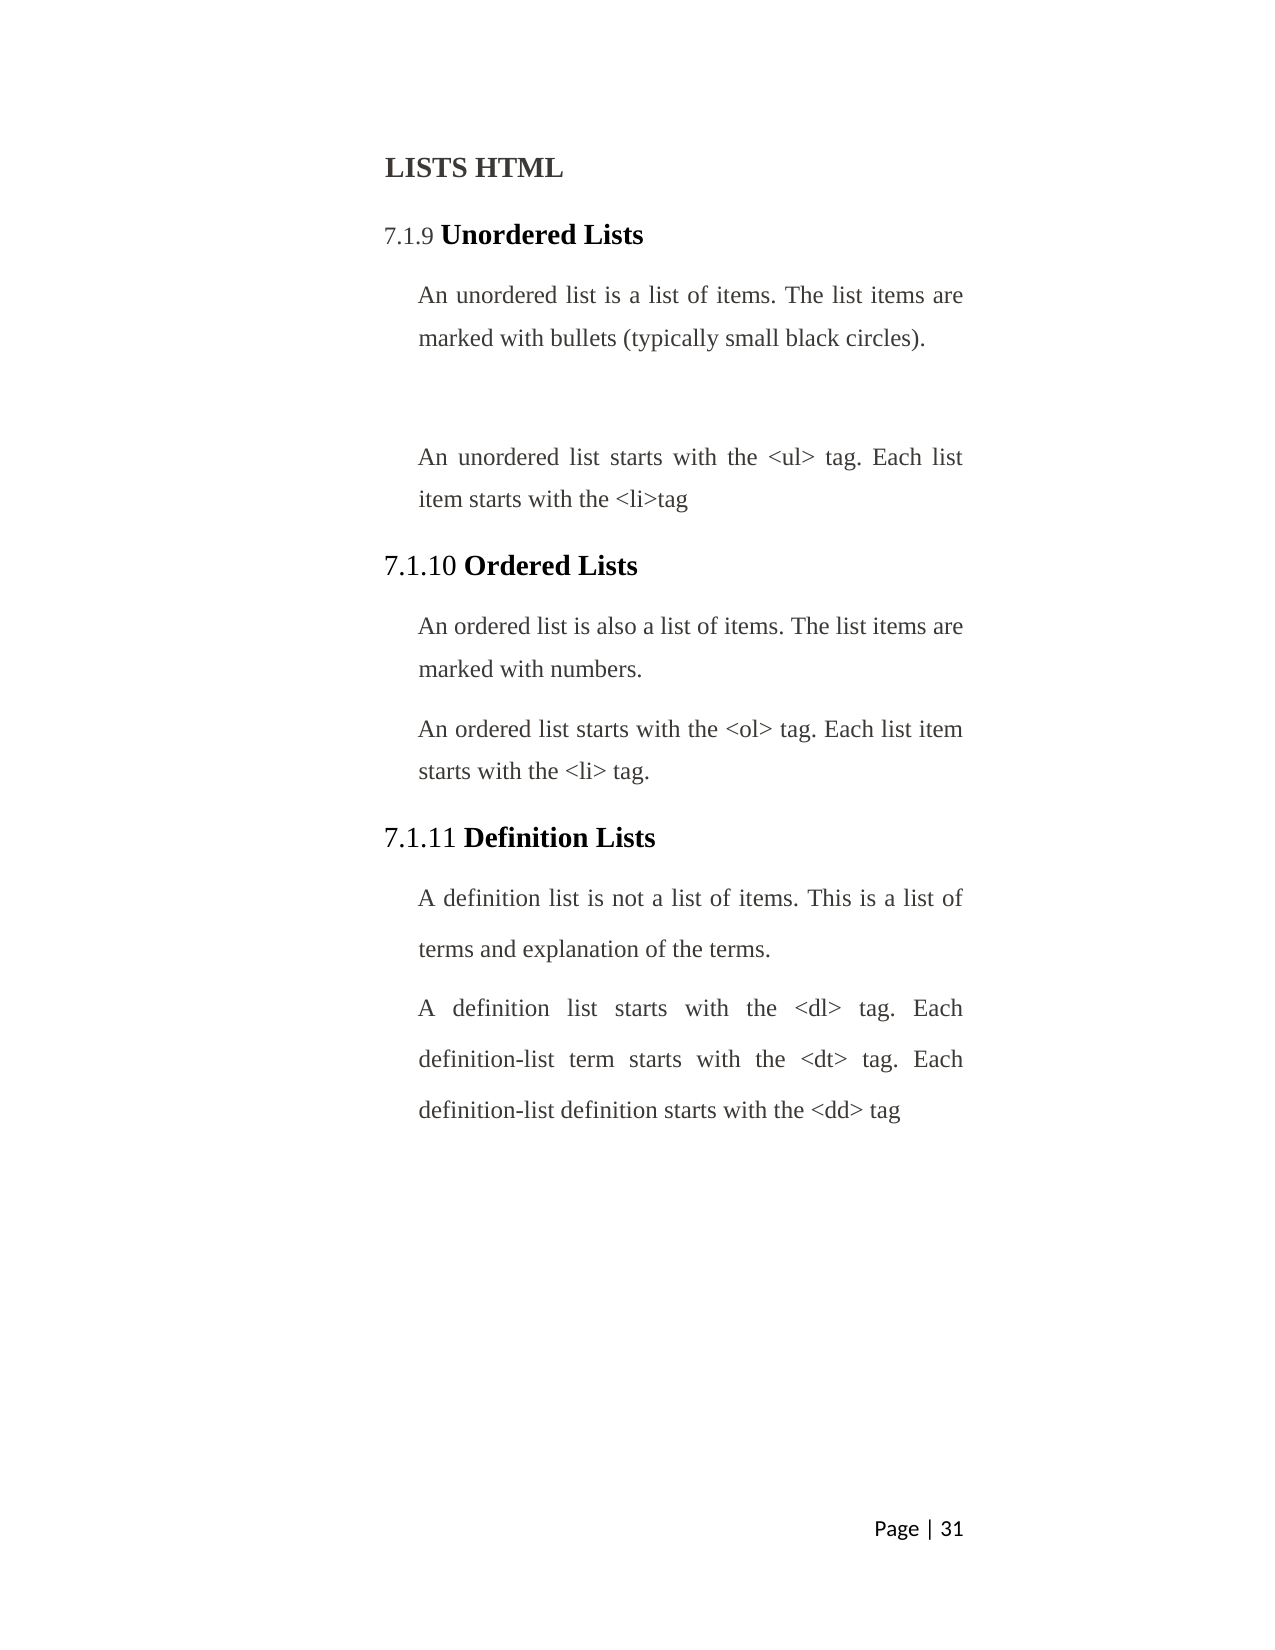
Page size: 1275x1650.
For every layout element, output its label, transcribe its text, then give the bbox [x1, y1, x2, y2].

text An unordered list starts with the <ul> tag. Each list item starts with the <li>tag [417, 442, 964, 513]
text An ordered list starts with the <ol> tag. Each list item starts with the <li> tag. [417, 714, 964, 785]
text An unordered list is a list of items. The list items are marked with bullets (typically small black circles). [417, 280, 964, 352]
subtitle 7.1.11 Definition Lists [383, 820, 1125, 853]
subtitle 7.1.10 Ordered Lists [383, 548, 1125, 582]
text A definition list starts with the <dl> tag. Each definition-list term starts with the <dt> tag. Each definition-list definition starts with the <dd> tag [417, 993, 964, 1124]
subtitle LISTS HTML [385, 150, 1125, 183]
text An ordered list is also a list of items. The list items are marked with numbers. [417, 611, 964, 683]
subtitle 7.1.9 Unordered Lists [383, 217, 1125, 251]
text A definition list is not a list of items. This is a list of terms and explanation of the terms. [417, 883, 964, 962]
